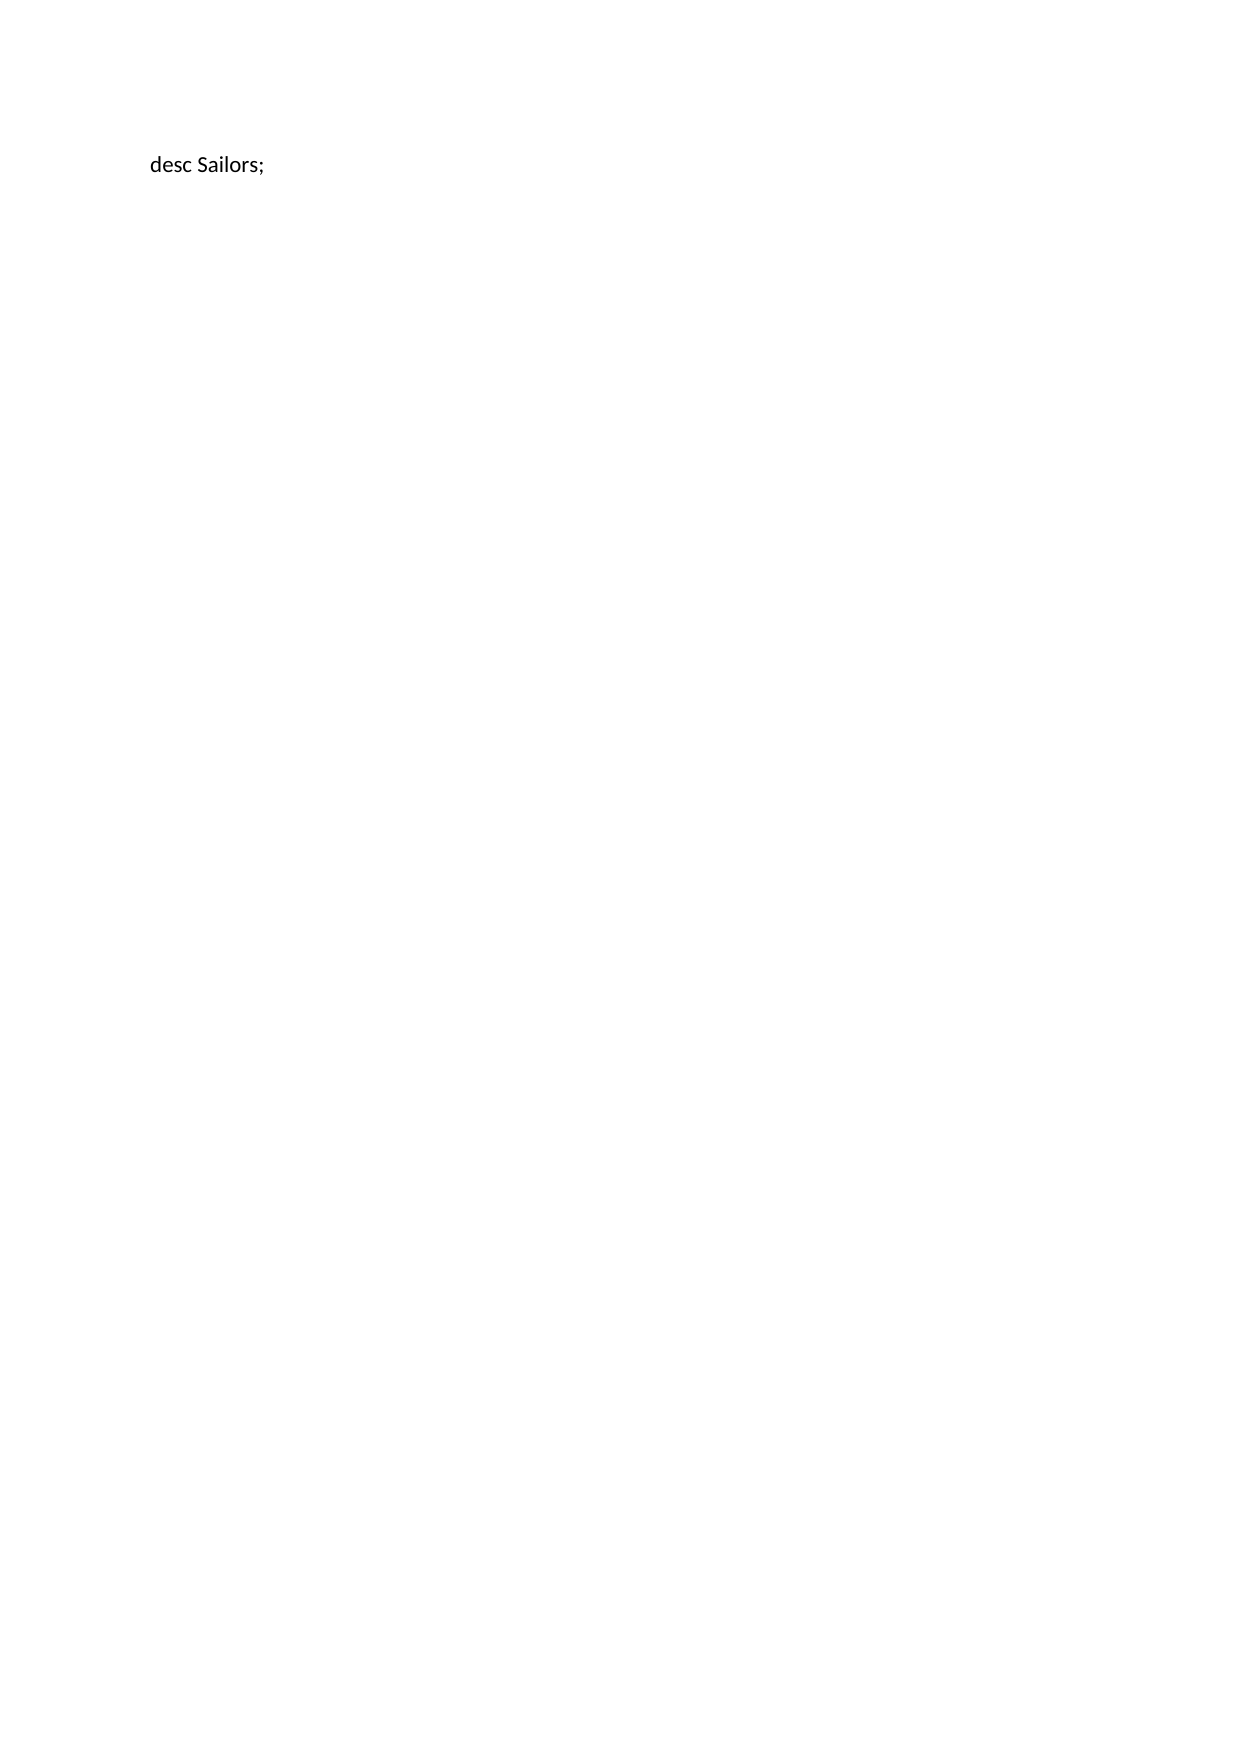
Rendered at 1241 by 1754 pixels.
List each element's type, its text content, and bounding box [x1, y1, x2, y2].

text desc Sailors; [150, 150, 1090, 178]
